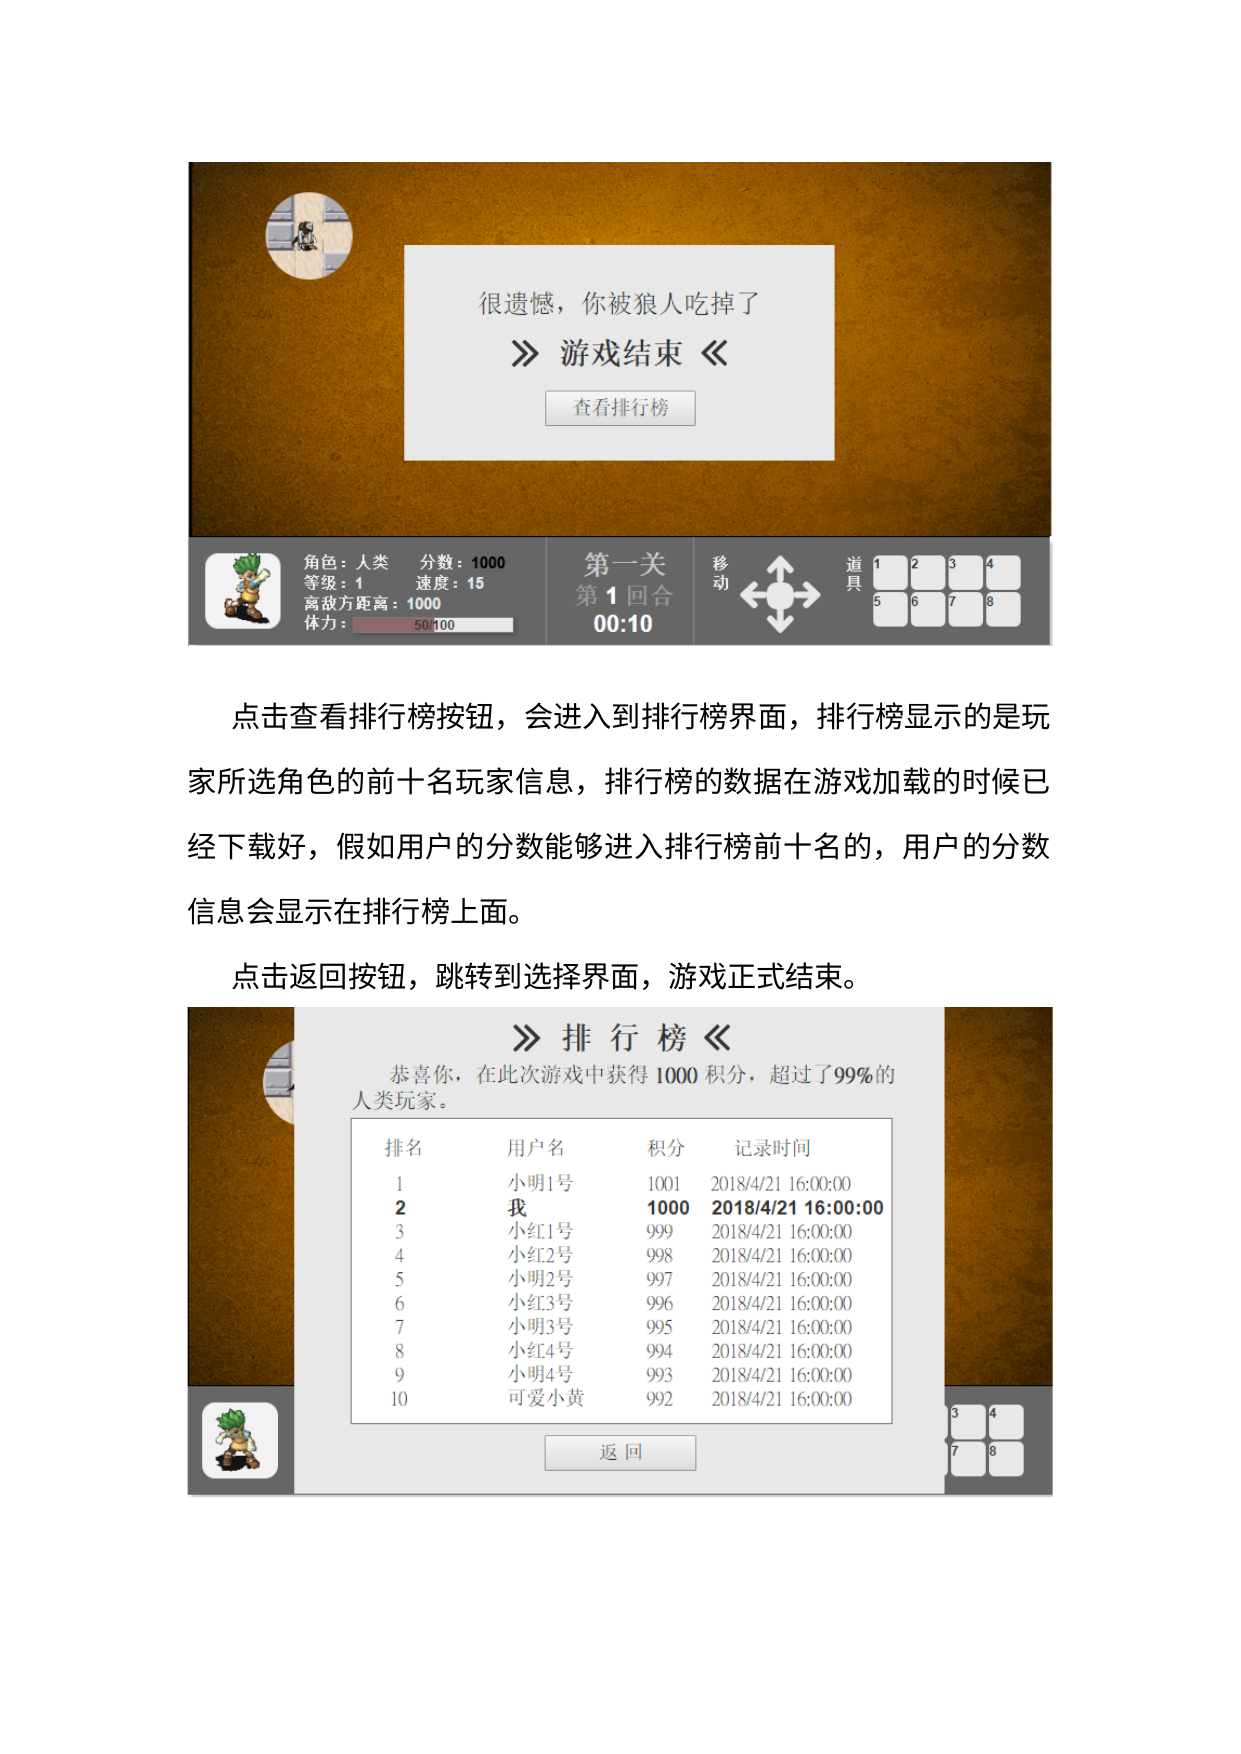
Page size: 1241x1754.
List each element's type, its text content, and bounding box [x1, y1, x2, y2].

picture [187, 162, 1053, 646]
text 点击查看排行榜按钮，会进入到排行榜界面，排行榜显示的是玩家所选角色的前十名玩家信息，排行榜的数据在游戏加载的时候已经下载好，假如用户的分数能够进入排行榜前十名的，用户的分数信息会显示在排行榜上面。 [187, 682, 1053, 942]
picture [187, 1007, 1053, 1497]
text 点击返回按钮，跳转到选择界面，游戏正式结束。 [187, 942, 1053, 1007]
